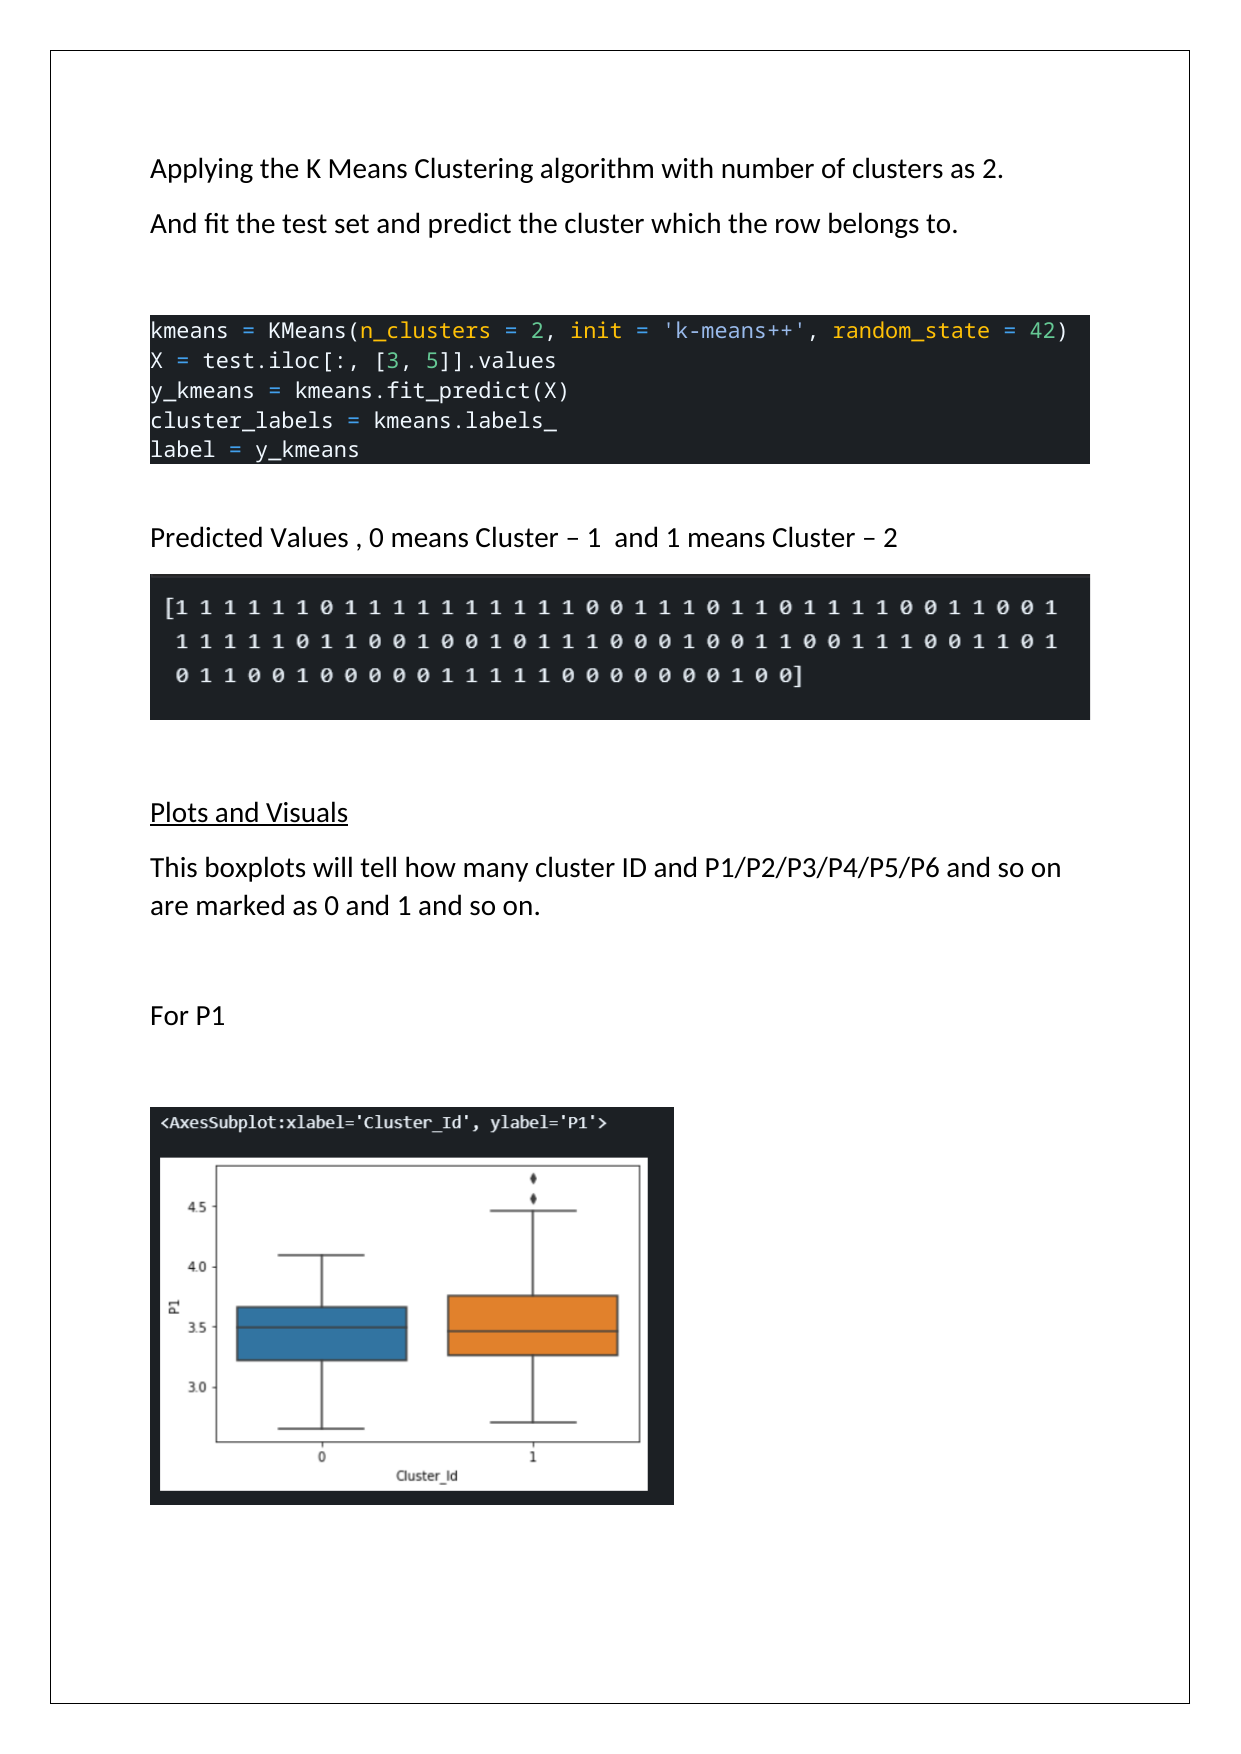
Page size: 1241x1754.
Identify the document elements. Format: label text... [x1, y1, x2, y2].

picture [150, 1107, 674, 1505]
text label = y_kmeans [150, 434, 1090, 464]
text y_kmeans = kmeans.fit_predict(X) [150, 375, 1090, 405]
text This boxplots will tell how many cluster ID and P1/P2/P3/P4/P5/P6 and so on are marked as 0 and 1 and so on. [150, 849, 1090, 923]
text For P1 [150, 997, 1090, 1033]
text kmeans = KMeans(n_clusters = 2, init = 'k-means++', random_state = 42) [150, 315, 1090, 345]
text Plots and Visuals [150, 794, 1090, 829]
text cluster_labels = kmeans.labels_ [150, 405, 1090, 434]
text X = test.iloc[:, [3, 5]].values [150, 345, 1090, 375]
text And fit the test set and predict the cluster which the row belongs to. [150, 205, 1090, 241]
picture [150, 574, 1091, 720]
text Applying the K Means Clustering algorithm with number of clusters as 2. [150, 150, 1090, 186]
text Predicted Values , 0 means Cluster – 1 and 1 means Cluster – 2 [150, 519, 1090, 555]
